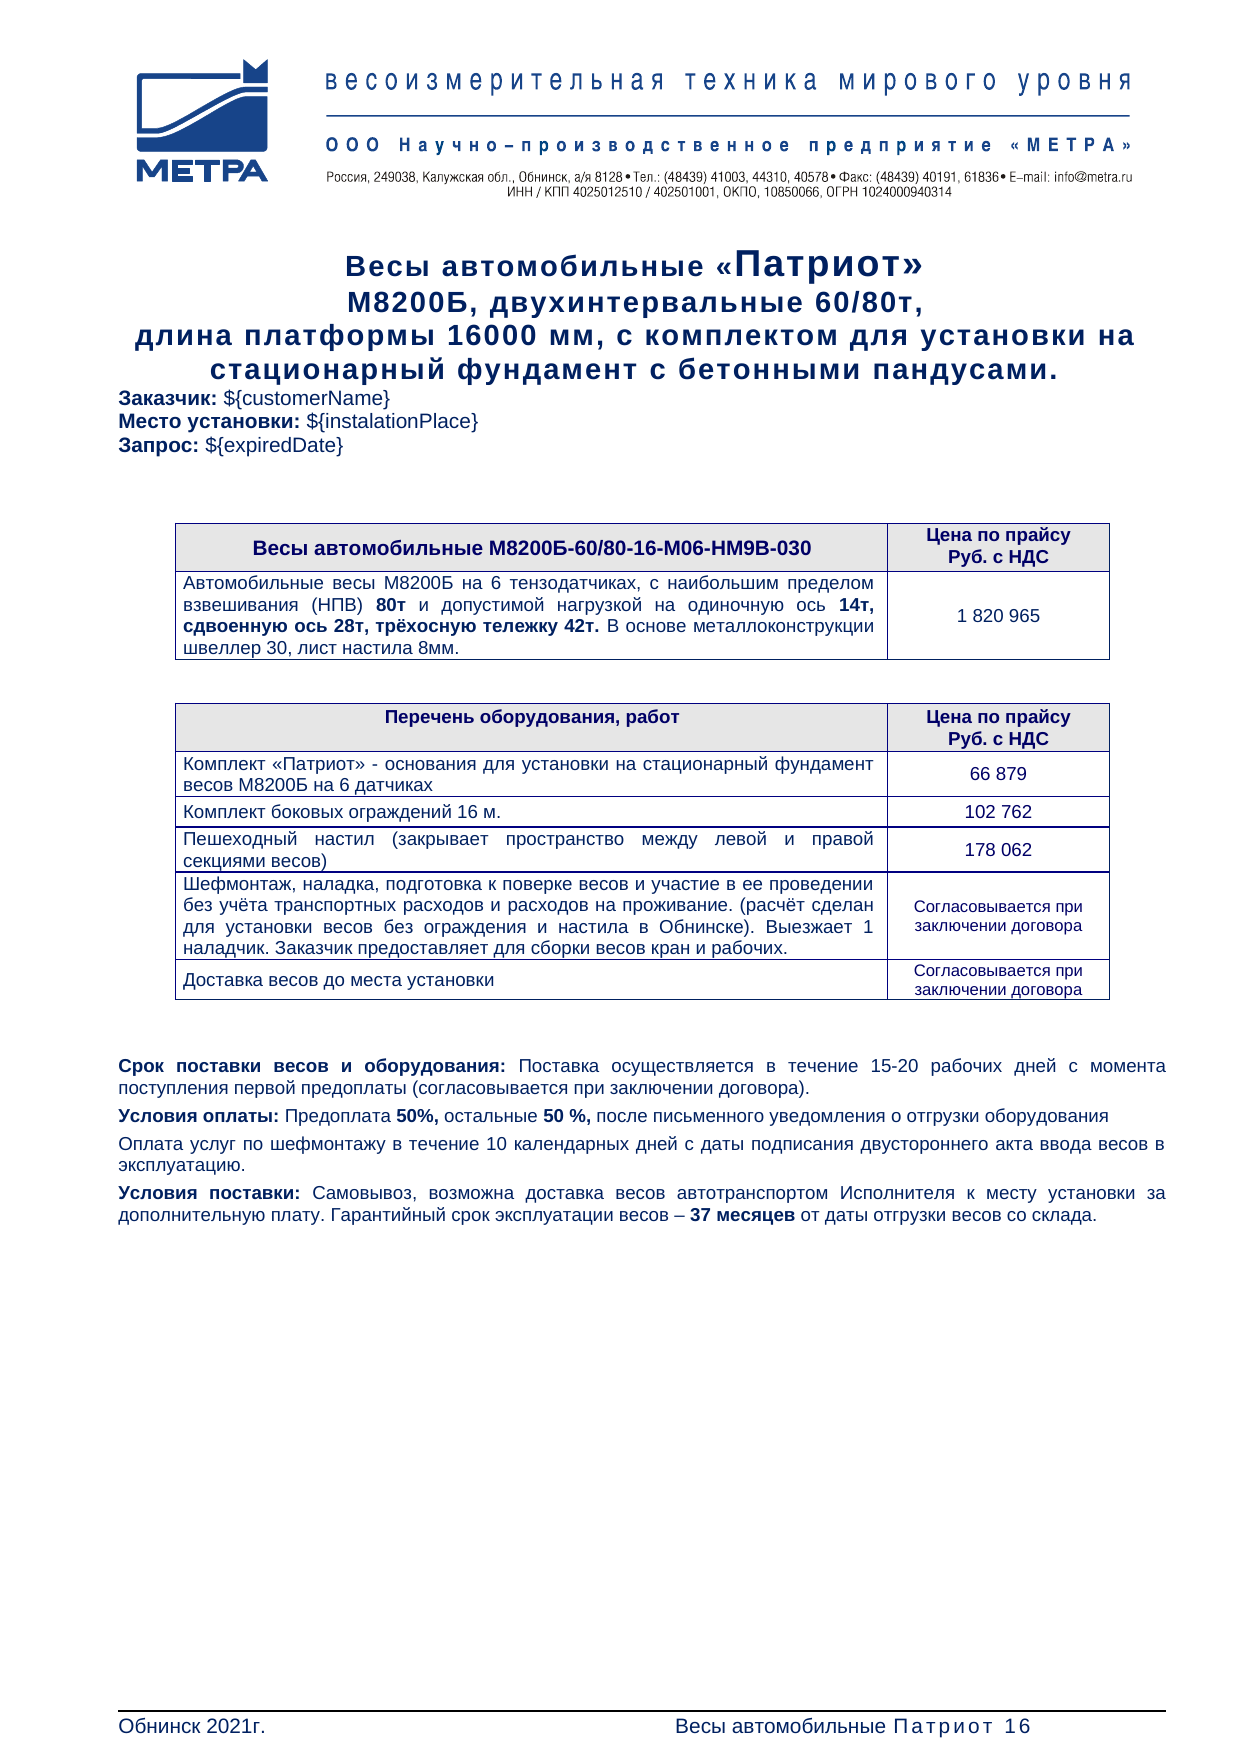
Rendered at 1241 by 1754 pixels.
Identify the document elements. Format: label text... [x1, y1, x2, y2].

table_cell Согласовывается при заключении договора [888, 960, 1109, 999]
text длина платформы 16000 мм, с комплектом для установки на стационарный фундамент с бетонными пандусами. [118, 318, 1152, 385]
table_cell Комплект «Патриот» - основания для установки на стационарный фундамент весов М8200Б на 6 датчиках [176, 752, 887, 796]
table_header Перечень оборудования, работ [176, 704, 887, 751]
text Срок поставки весов и оборудования: Поставка осуществляется в течение 15-20 рабочих дней с момента поступления первой предоплаты (согласовывается при заключении договора). [118, 1055, 1166, 1098]
text М8200Б, двухинтервальные 60/80т, [118, 285, 1152, 318]
table_header Цена по прайсу Руб. с НДС [888, 524, 1109, 571]
text Место установки: ${instalationPlace} [118, 409, 1166, 433]
table_cell Доставка весов до места установки [176, 960, 887, 999]
table_cell Пешеходный настил (закрывает пространство между левой и правой секциями весов) [176, 828, 887, 871]
text Условия оплаты: Предоплата 50%, остальные 50 %, после письменного уведомления о отгрузки оборудования [118, 1105, 1166, 1126]
text Заказчик: ${customerName} [118, 385, 1166, 409]
table_header Весы автомобильные М8200Б-60/80-16-М06-НМ9В-030 [176, 524, 887, 571]
text Условия поставки: Самовывоз, возможна доставка весов автотранспортом Исполнителя к месту установки за дополнительную плату. Гарантийный срок эксплуатации весов – 37 месяцев от даты отгрузки весов со склада. [118, 1182, 1166, 1225]
text Оплата услуг по шефмонтажу в течение 10 календарных дней с даты подписания двустороннего акта ввода весов в эксплуатацию. [118, 1132, 1166, 1176]
table_header Цена по прайсу Руб. с НДС [888, 704, 1109, 751]
text Запрос: ${expiredDate} [118, 433, 1166, 457]
table_cell 178 062 [888, 828, 1109, 871]
table_cell Шефмонтаж, наладка, подготовка к поверке весов и участие в ее проведении без учёта транспортных расходов и расходов на проживание. (расчёт сделан для установки весов без ограждения и настила в Обнинске). Выезжает 1 наладчик. Заказчик предоставляет для сборки весов кран и рабочих. [176, 873, 887, 959]
text Весы автомобильные «Патриот» [118, 242, 1152, 285]
table_cell 102 762 [888, 797, 1109, 826]
table_cell 1 820 965 [888, 572, 1109, 658]
table_cell Автомобильные весы М8200Б на 6 тензодатчиках, с наибольшим пределом взвешивания (НПВ) 80т и допустимой нагрузкой на одиночную ось 14т, сдвоенную ось 28т, трёхосную тележку 42т. В основе металлоконструкции швеллер 30, лист настила 8мм. [176, 572, 887, 658]
table_cell Комплект боковых ограждений 16 м. [176, 797, 887, 826]
table_cell Согласовывается при заключении договора [888, 873, 1109, 959]
table_cell 66 879 [888, 752, 1109, 796]
